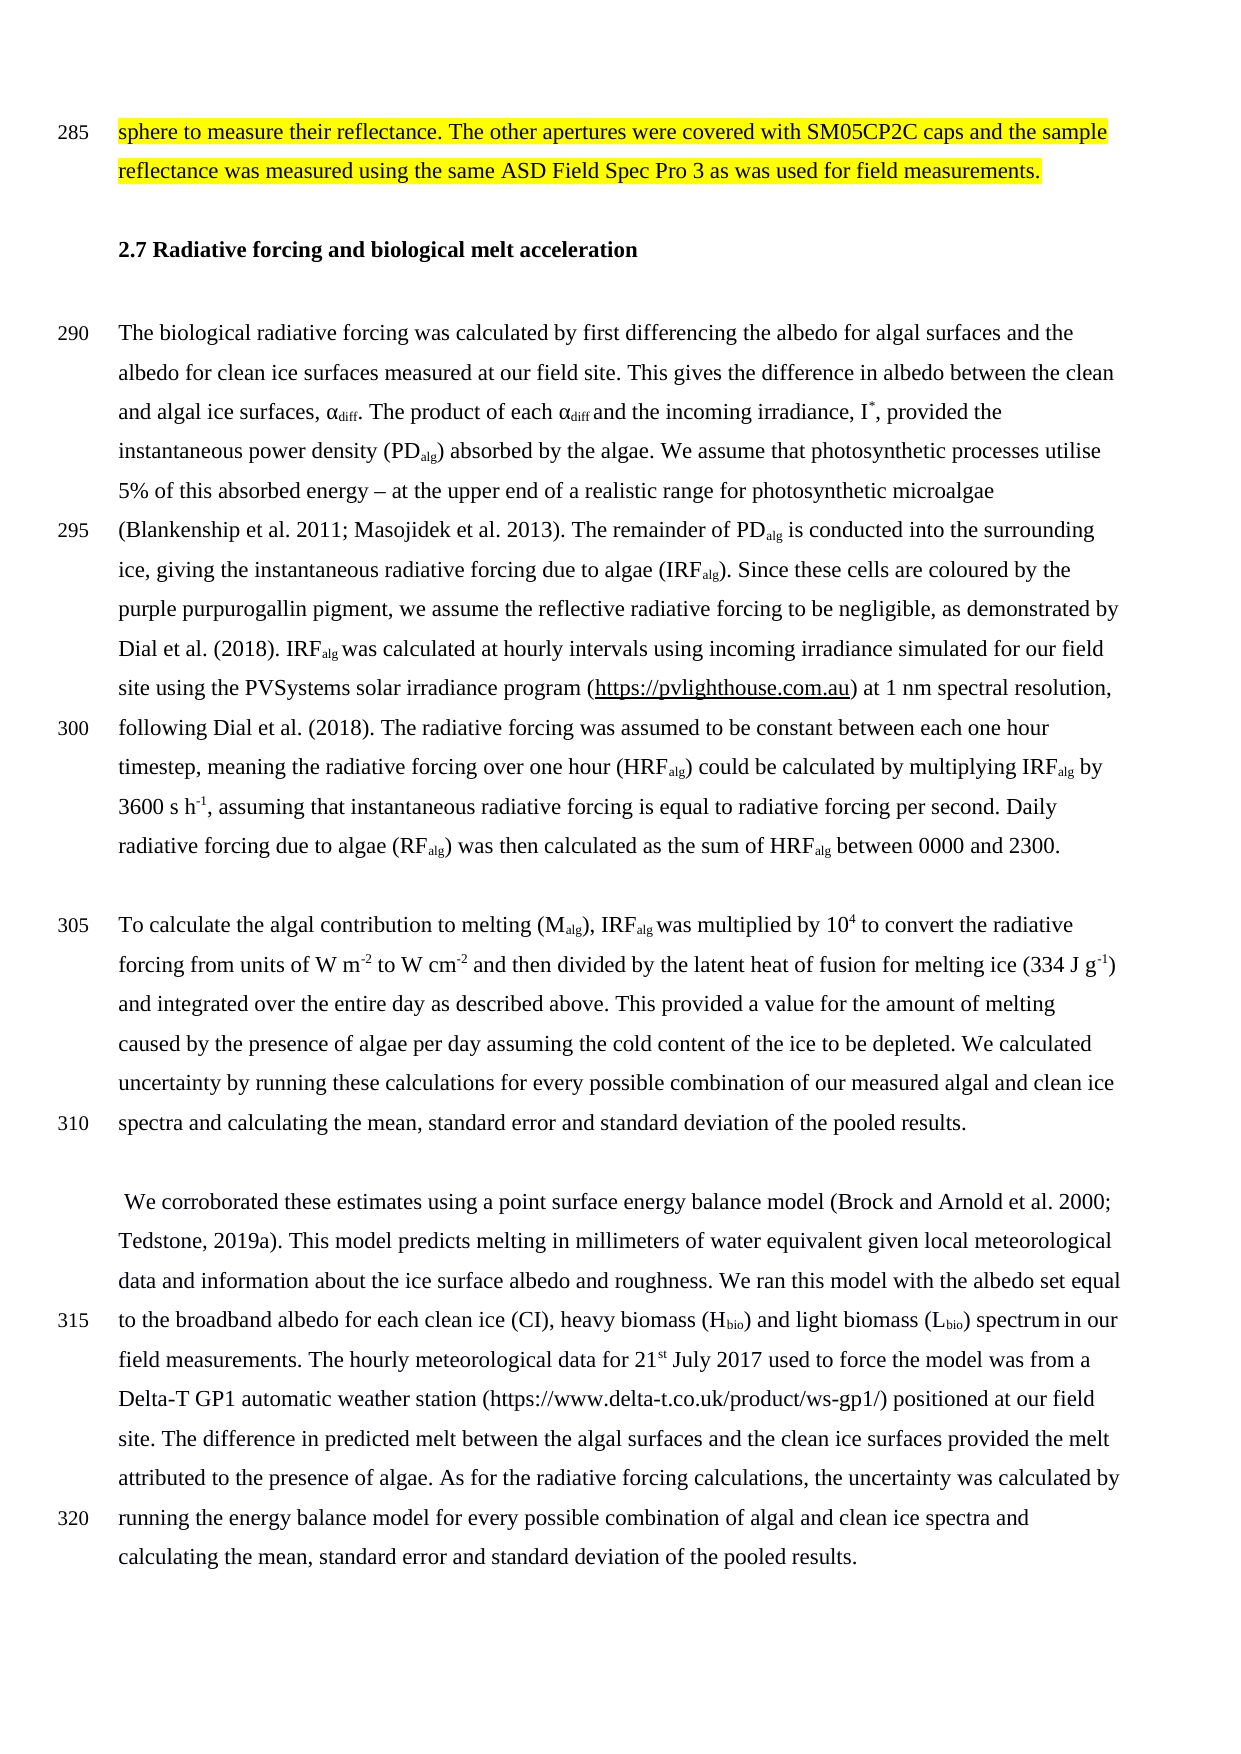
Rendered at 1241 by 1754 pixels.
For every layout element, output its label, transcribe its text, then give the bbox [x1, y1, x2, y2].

text The biological radiative forcing was calculated by first differencing the albedo for algal surfaces and the albedo for clean ice surfaces measured at our field site. This gives the difference in albedo between the clean and algal ice surfaces, αdiff. The product of each αdiff and the incoming irradiance, I*, provided the instantaneous power density (PDalg) absorbed by the algae. We assume that photosynthetic processes utilise 5% of this absorbed energy – at the upper end of a realistic range for photosynthetic microalgae (Blankenship et al. 2011; Masojidek et al. 2013). The remainder of PDalg is conducted into the surrounding ice, giving the instantaneous radiative forcing due to algae (IRFalg). Since these cells are coloured by the purple purpurogallin pigment, we assume the reflective radiative forcing to be negligible, as demonstrated by Dial et al. (2018). IRFalg was calculated at hourly intervals using incoming irradiance simulated for our field site using the PVSystems solar irradiance program (https://pvlighthouse.com.au) at 1 nm spectral resolution, following Dial et al. (2018). The radiative forcing was assumed to be constant between each one hour timestep, meaning the radiative forcing over one hour (HRFalg) could be calculated by multiplying IRFalg by 3600 s h-1, assuming that instantaneous radiative forcing is equal to radiative forcing per second. Daily radiative forcing due to algae (RFalg) was then calculated as the sum of HRFalg between 0000 and 2300. [118, 319, 1122, 859]
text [118, 118, 1122, 184]
text 2.7 Radiative forcing and biological melt acceleration [118, 237, 1122, 263]
text To calculate the algal contribution to melting (Malg), IRFalg was multiplied by 104 to convert the radiative forcing from units of W m-2 to W cm-2 and then divided by the latent heat of fusion for melting ice (334 J g-1) and integrated over the entire day as described above. This provided a value for the amount of melting caused by the presence of algae per day assuming the cold content of the ice to be depleted. We calculated uncertainty by running these calculations for every possible combination of our measured algal and clean ice spectra and calculating the mean, standard error and standard deviation of the pooled results. [118, 911, 1122, 1135]
text We corroborated these estimates using a point surface energy balance model (Brock and Arnold et al. 2000; Tedstone, 2019a). This model predicts melting in millimeters of water equivalent given local meteorological data and information about the ice surface albedo and roughness. We ran this model with the albedo set equal to the broadband albedo for each clean ice (CI), heavy biomass (Hbio) and light biomass (Lbio) spectrum in our field measurements. The hourly meteorological data for 21st July 2017 used to force the model was from a Delta-T GP1 automatic weather station (https://www.delta-t.co.uk/product/ws-gp1/) positioned at our field site. The difference in predicted melt between the algal surfaces and the clean ice surfaces provided the melt attributed to the presence of algae. As for the radiative forcing calculations, the uncertainty was calculated by running the energy balance model for every possible combination of algal and clean ice spectra and calculating the mean, standard error and standard deviation of the pooled results. [118, 1188, 1122, 1569]
